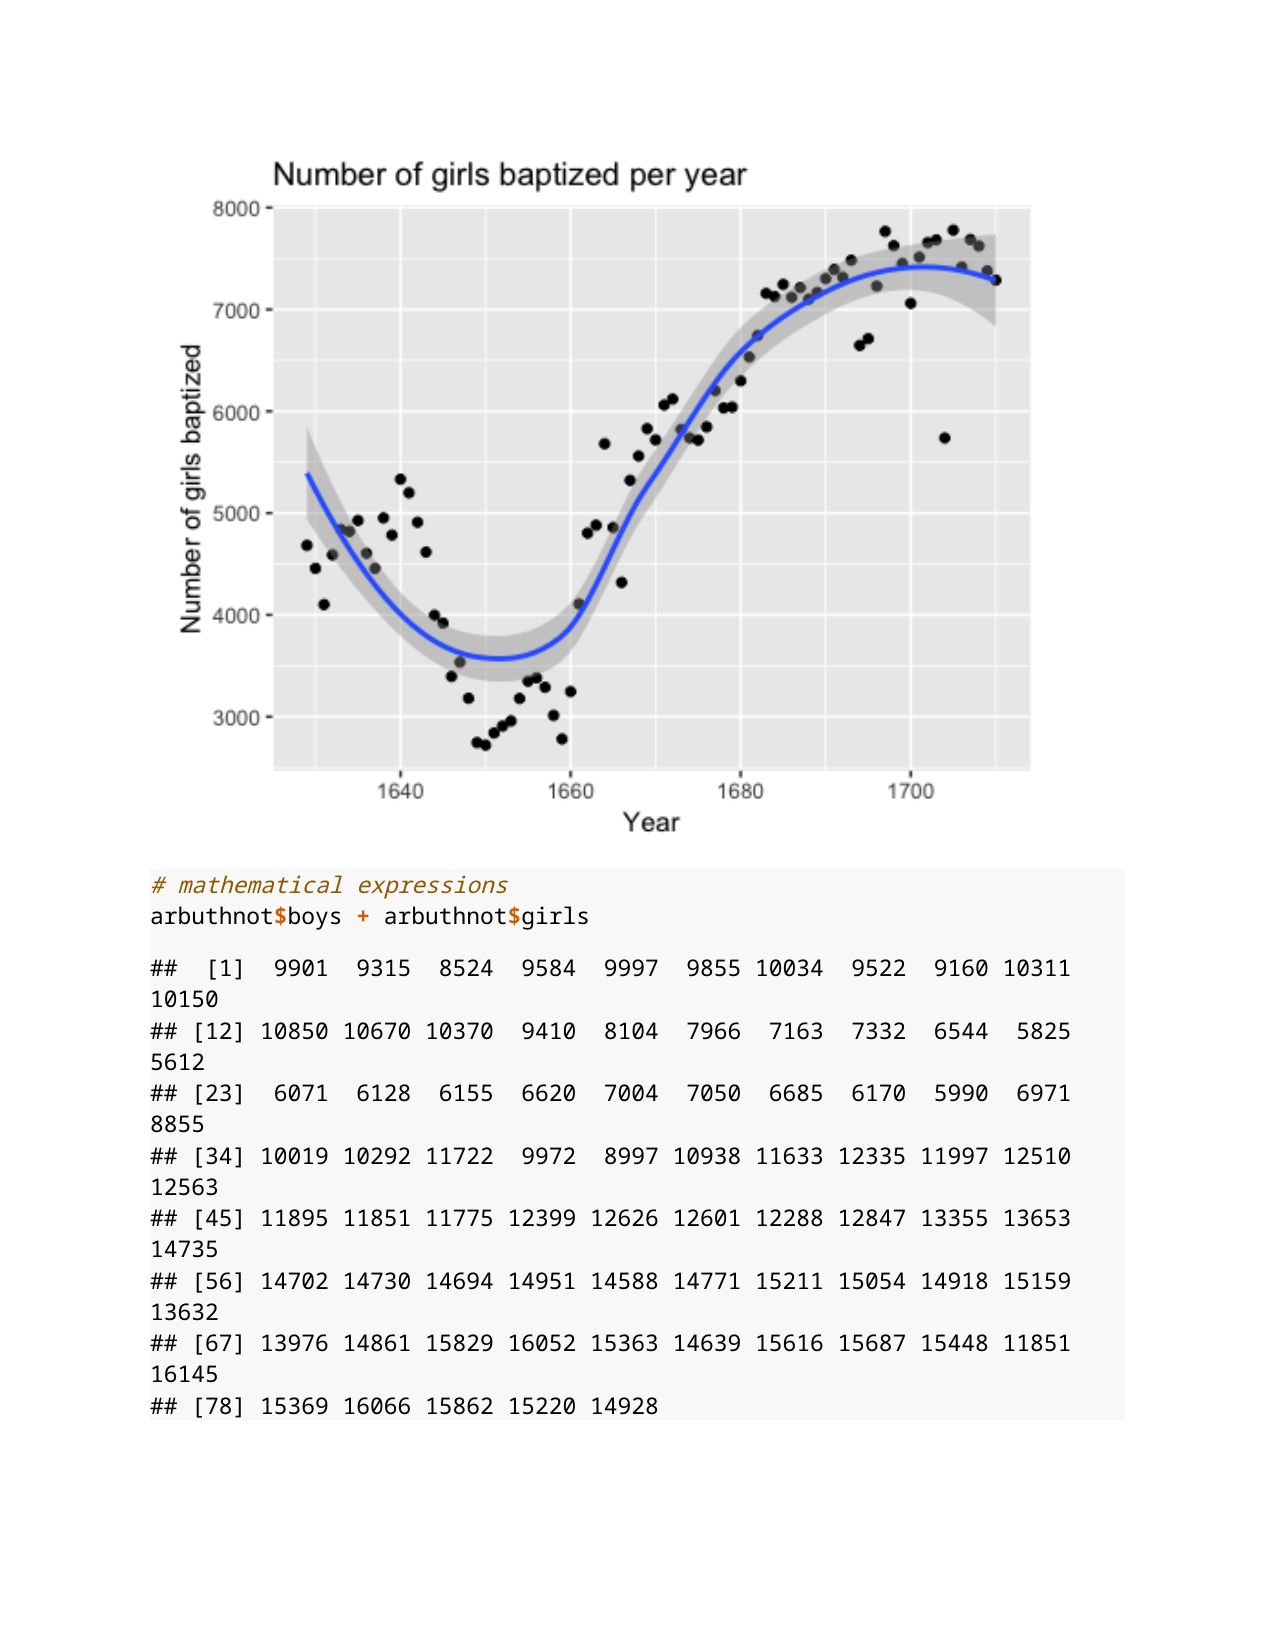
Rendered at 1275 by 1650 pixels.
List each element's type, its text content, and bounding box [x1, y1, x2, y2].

picture [168, 150, 1044, 850]
text ## [1] 9901 9315 8524 9584 9997 9855 10034 9522 9160 10311 10150 ## [12] 10850 10670 10370 9410 8104 7966 7163 7332 6544 5825 5612 ## [23] 6071 6128 6155 6620 7004 7050 6685 6170 5990 6971 8855 ## [34] 10019 10292 11722 9972 8997 10938 11633 12335 11997 12510 12563 ## [45] 11895 11851 11775 12399 12626 12601 12288 12847 13355 13653 14735 ## [56] 14702 14730 14694 14951 14588 14771 15211 15054 14918 15159 13632 ## [67] 13976 14861 15829 16052 15363 14639 15616 15687 15448 11851 16145 ## [78] 15369 16066 15862 15220 14928 [150, 952, 1125, 1421]
text # mathematical expressions arbuthnot$boys + arbuthnot$girls [507, 869, 1125, 931]
